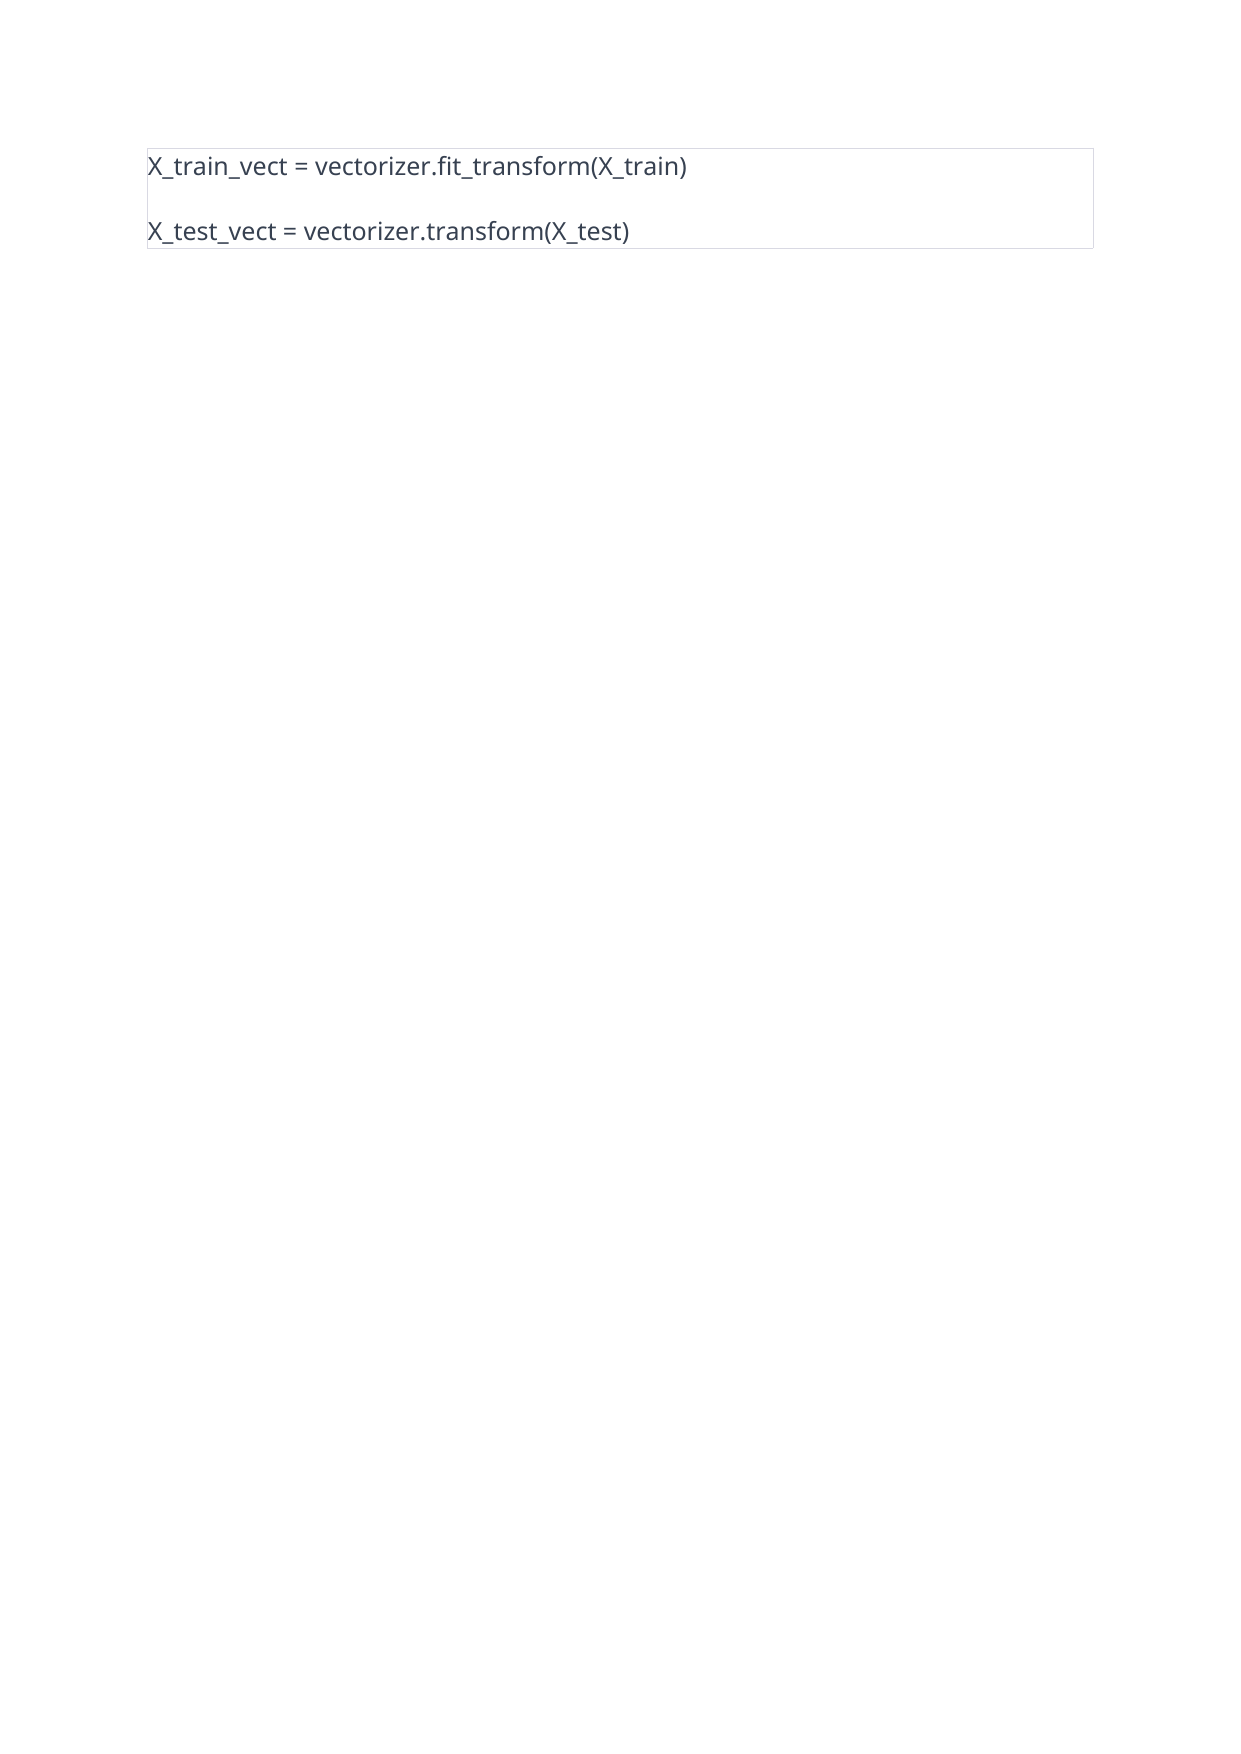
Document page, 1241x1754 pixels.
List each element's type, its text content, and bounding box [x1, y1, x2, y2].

text X_train_vect = vectorizer.fit_transform(X_train) [148, 149, 1093, 182]
text X_test_vect = vectorizer.transform(X_test) [148, 213, 1093, 248]
